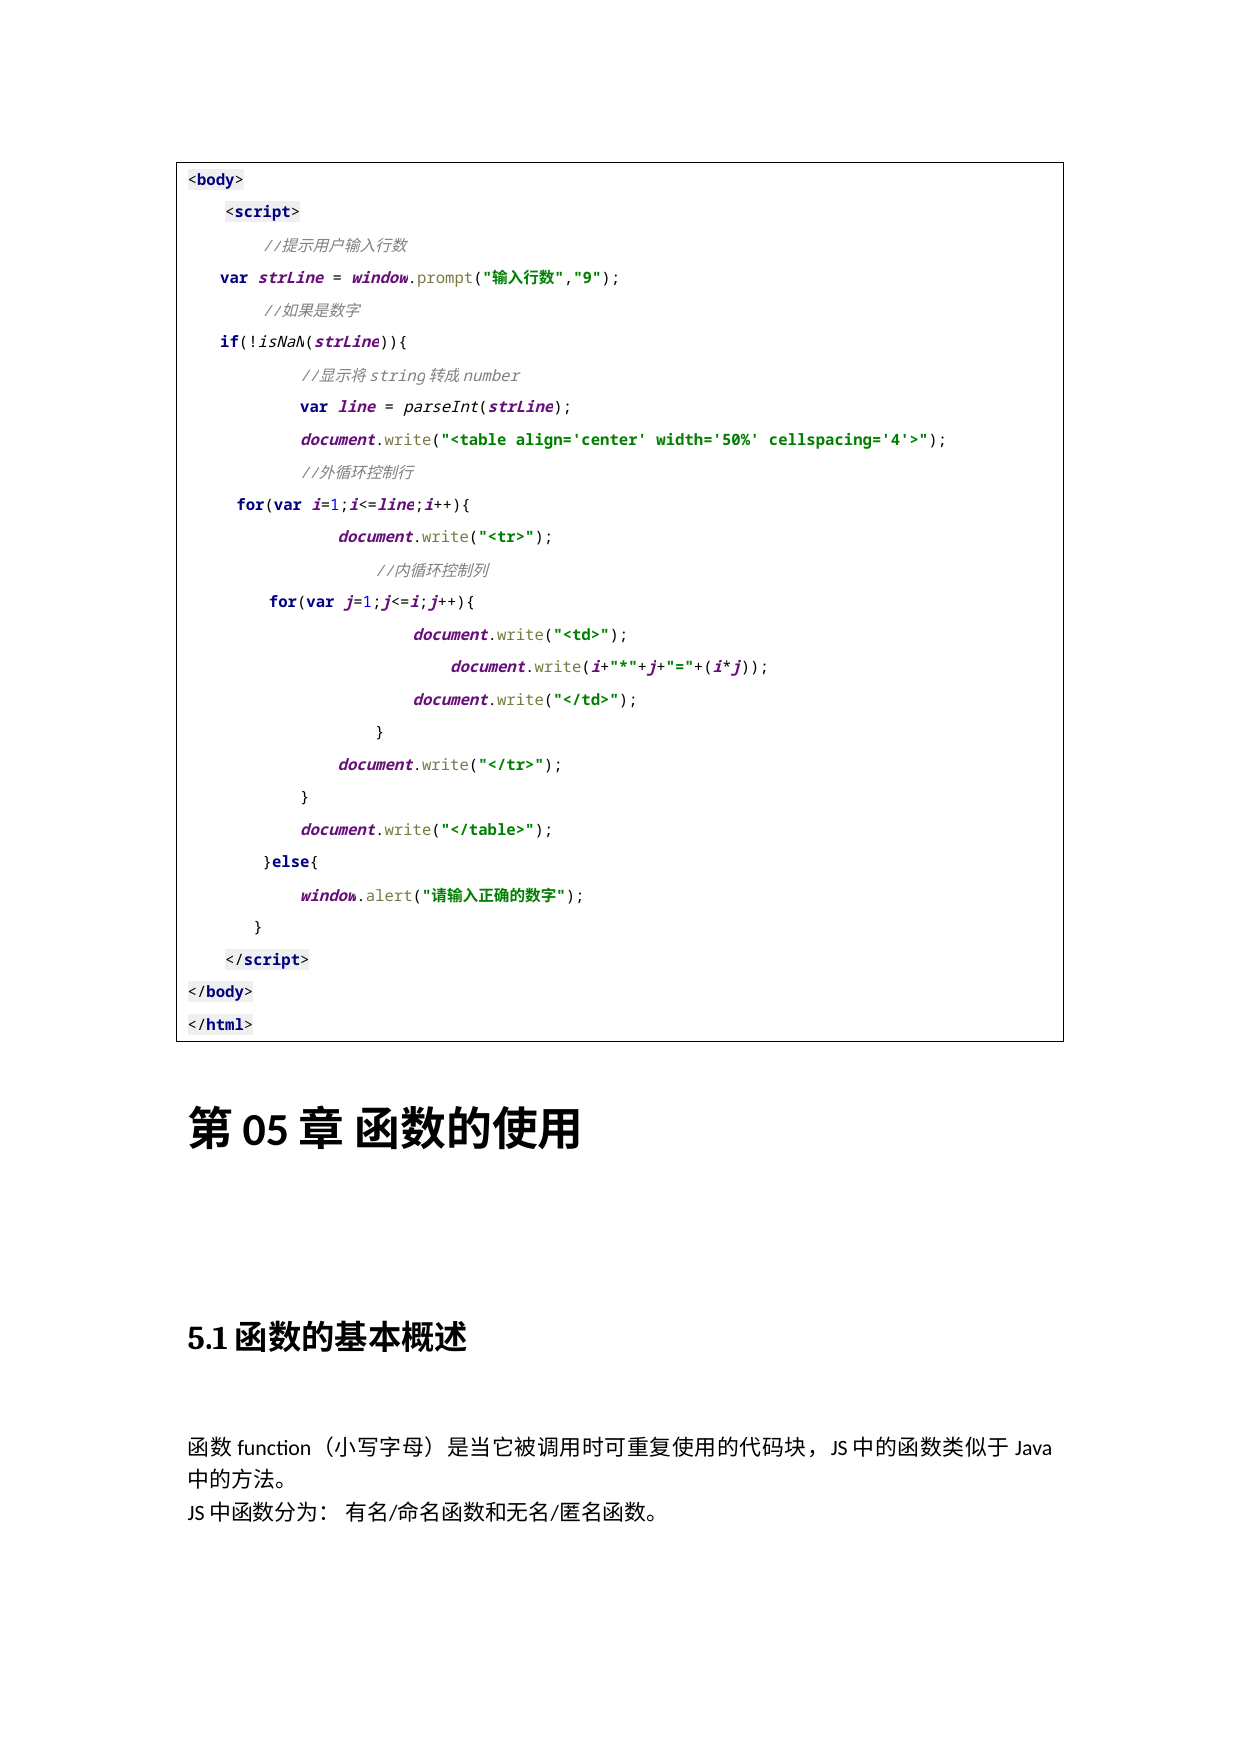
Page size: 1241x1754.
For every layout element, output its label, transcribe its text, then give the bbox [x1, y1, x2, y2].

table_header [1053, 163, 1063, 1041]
subtitle 第05章 函数的使用 [187, 1077, 1053, 1174]
text 函数function（小写字母）是当它被调用时可重复使用的代码块，JS中的函数类似于Java中的方法。 [187, 1429, 1053, 1494]
list JS中函数分为： 有名/命名函数和无名/匿名函数。 [187, 1494, 1053, 1527]
subtitle 5.1函数的基本概述 [187, 1302, 1053, 1367]
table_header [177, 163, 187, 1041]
